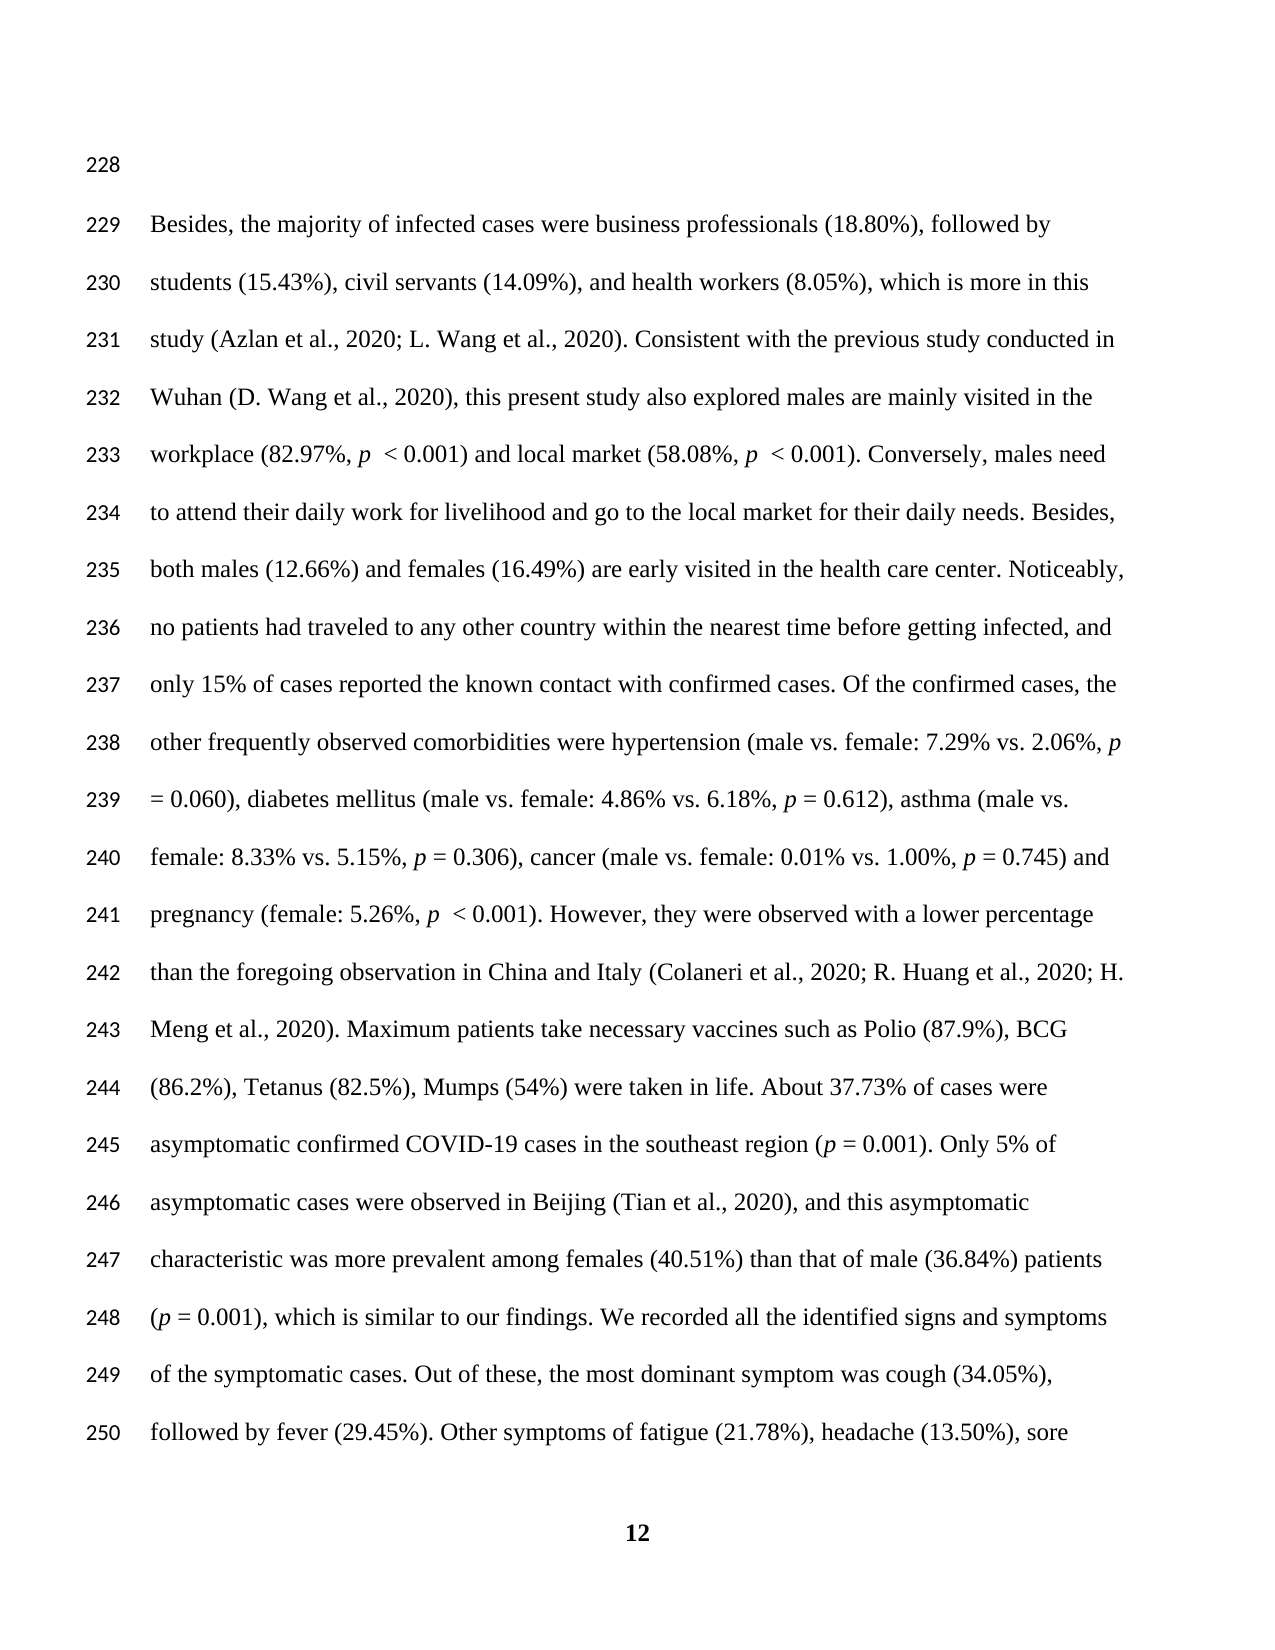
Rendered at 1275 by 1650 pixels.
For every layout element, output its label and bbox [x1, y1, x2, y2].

text [150, 209, 1125, 1446]
